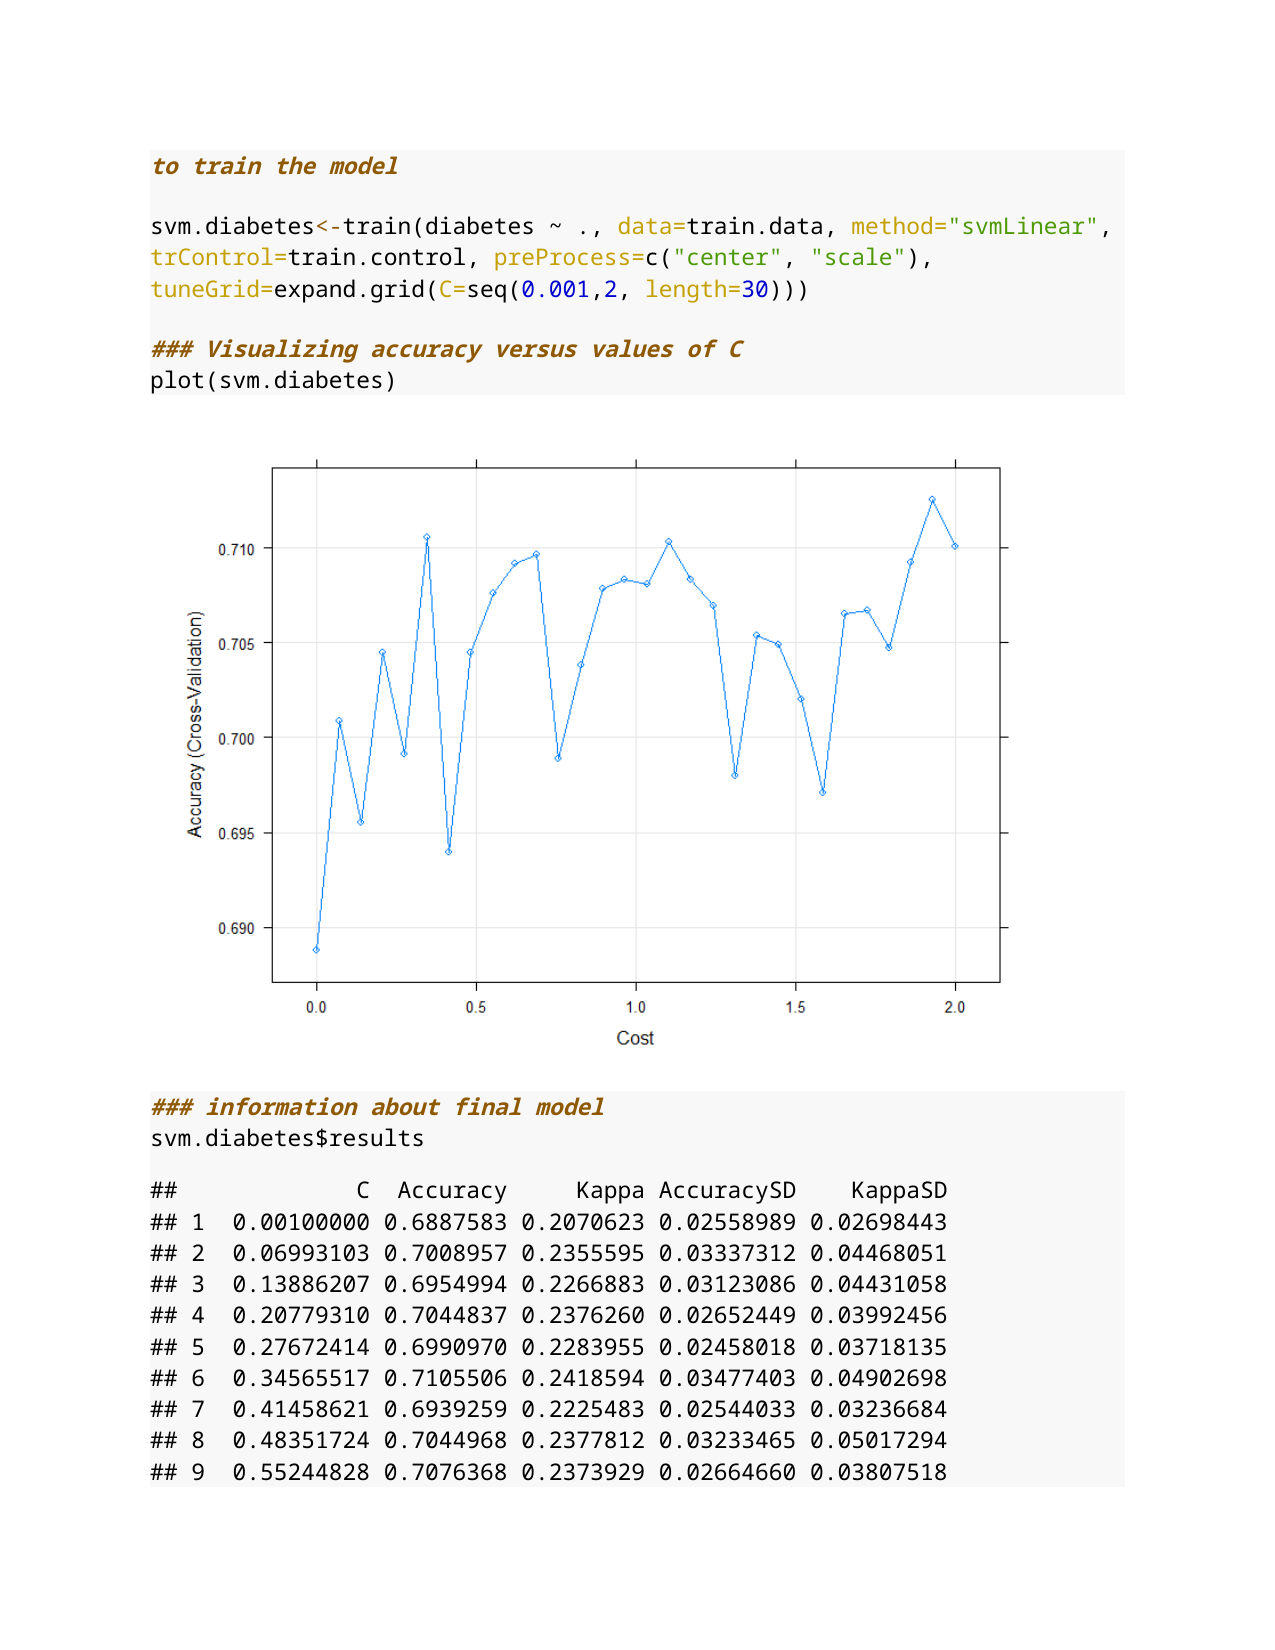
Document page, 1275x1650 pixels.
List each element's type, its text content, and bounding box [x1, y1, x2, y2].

text ### information about final model svm.diabetes$results [425, 1091, 1125, 1153]
picture [168, 415, 1044, 1072]
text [150, 1174, 1125, 1487]
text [150, 150, 1125, 395]
